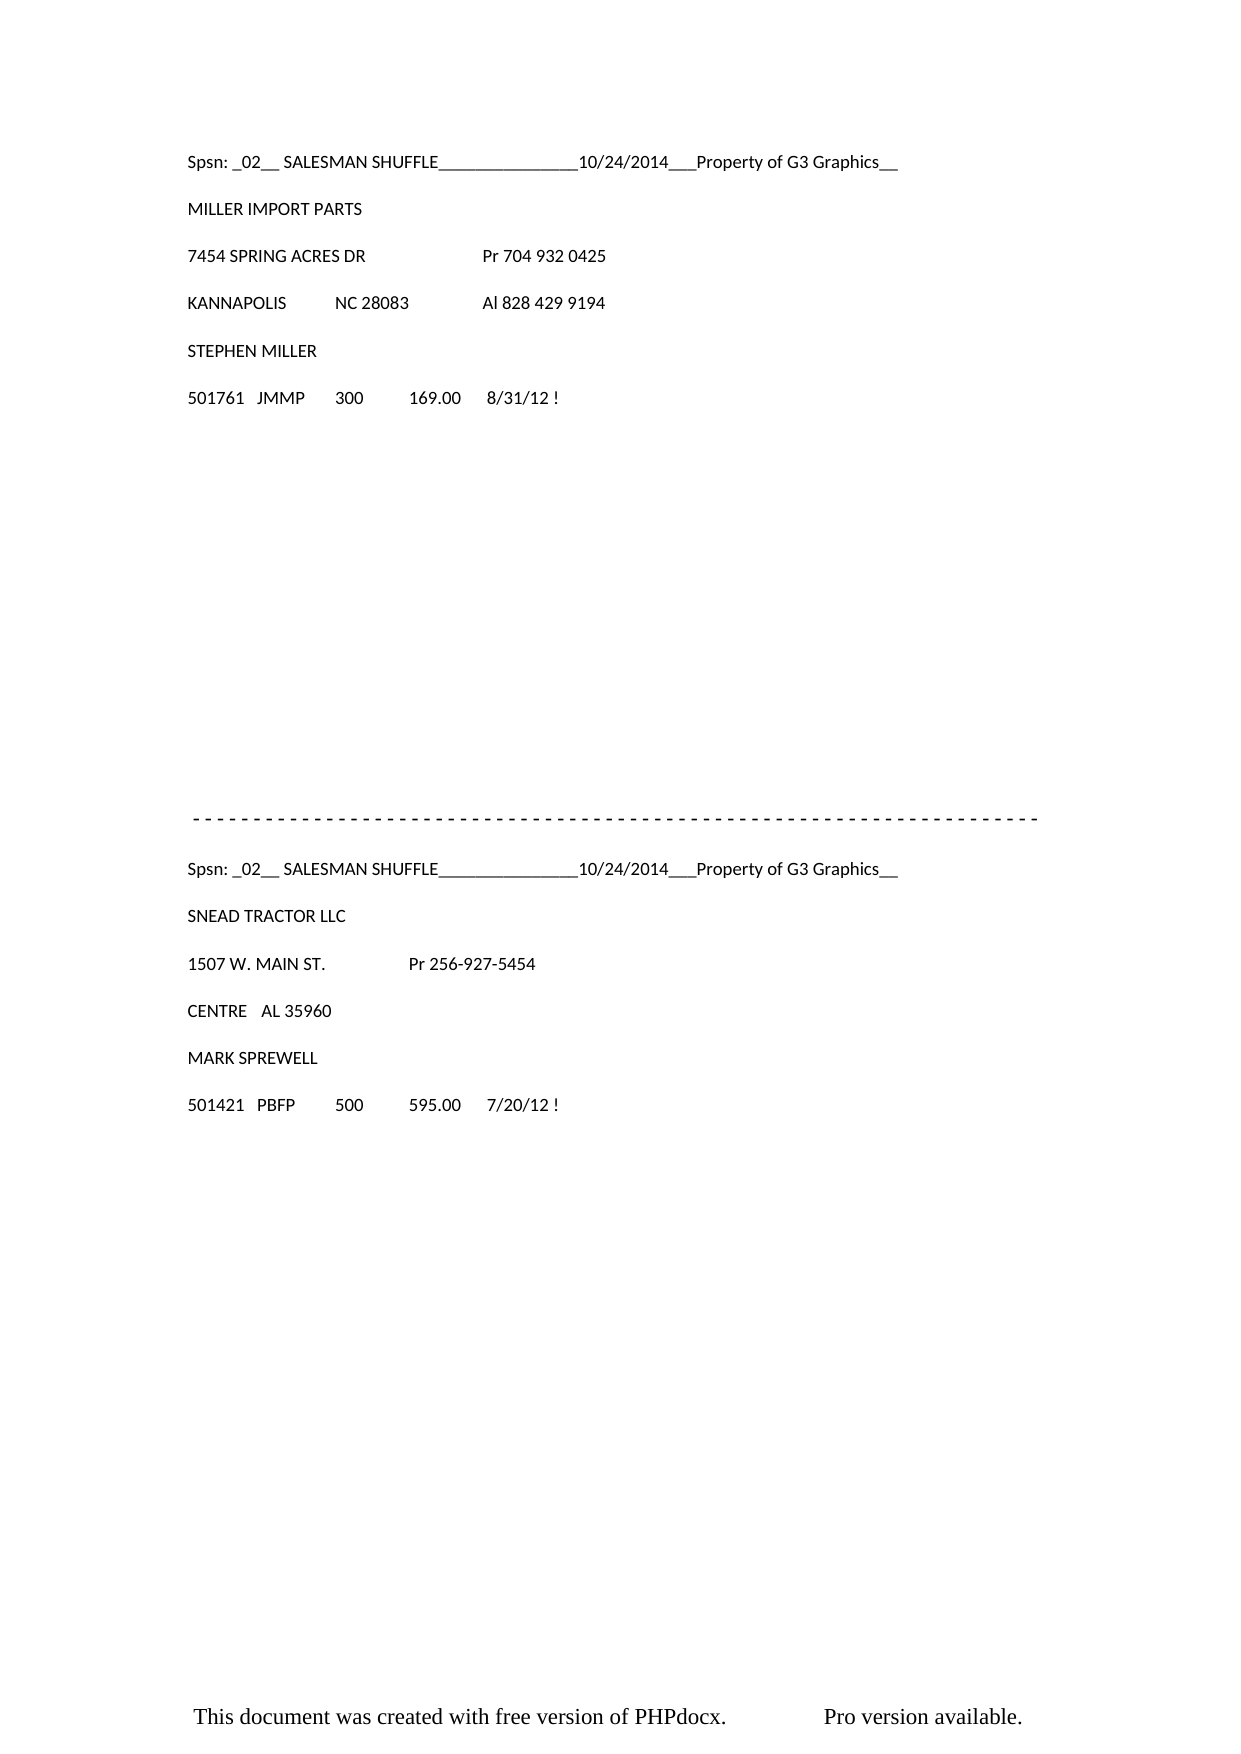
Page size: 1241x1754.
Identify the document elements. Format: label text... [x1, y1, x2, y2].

text - - - - - - - - - - - - - - - - - - - - - - - - - - - - - - - - - - - - - - - - - - - - - - - - - - - - - - - - - - - - - - - - - - - - - - [187, 804, 1053, 832]
text 1507 W. MAIN ST. Pr 256-927-5454 [187, 952, 1053, 974]
text MILLER IMPORT PARTS [187, 197, 1053, 220]
text CENTRE AL 35960 [187, 999, 1053, 1022]
text KANNAPOLIS NC 28083 Al 828 429 9194 [187, 292, 1053, 314]
text Spsn: _02__ SALESMAN SHUFFLE_______________10/24/2014___Property of G3 Graphics__ [187, 150, 1053, 173]
text SNEAD TRACTOR LLC [187, 904, 1053, 927]
text 501761 JMMP 300 169.00 8/31/12 ! [187, 386, 1053, 409]
text 501421 PBFP 500 595.00 7/20/12 ! [187, 1093, 1053, 1116]
text 7454 SPRING ACRES DR Pr 704 932 0425 [187, 244, 1053, 267]
text Spsn: _02__ SALESMAN SHUFFLE_______________10/24/2014___Property of G3 Graphics__ [187, 857, 1053, 880]
text MARK SPREWELL [187, 1046, 1053, 1069]
text STEPHEN MILLER [187, 339, 1053, 362]
